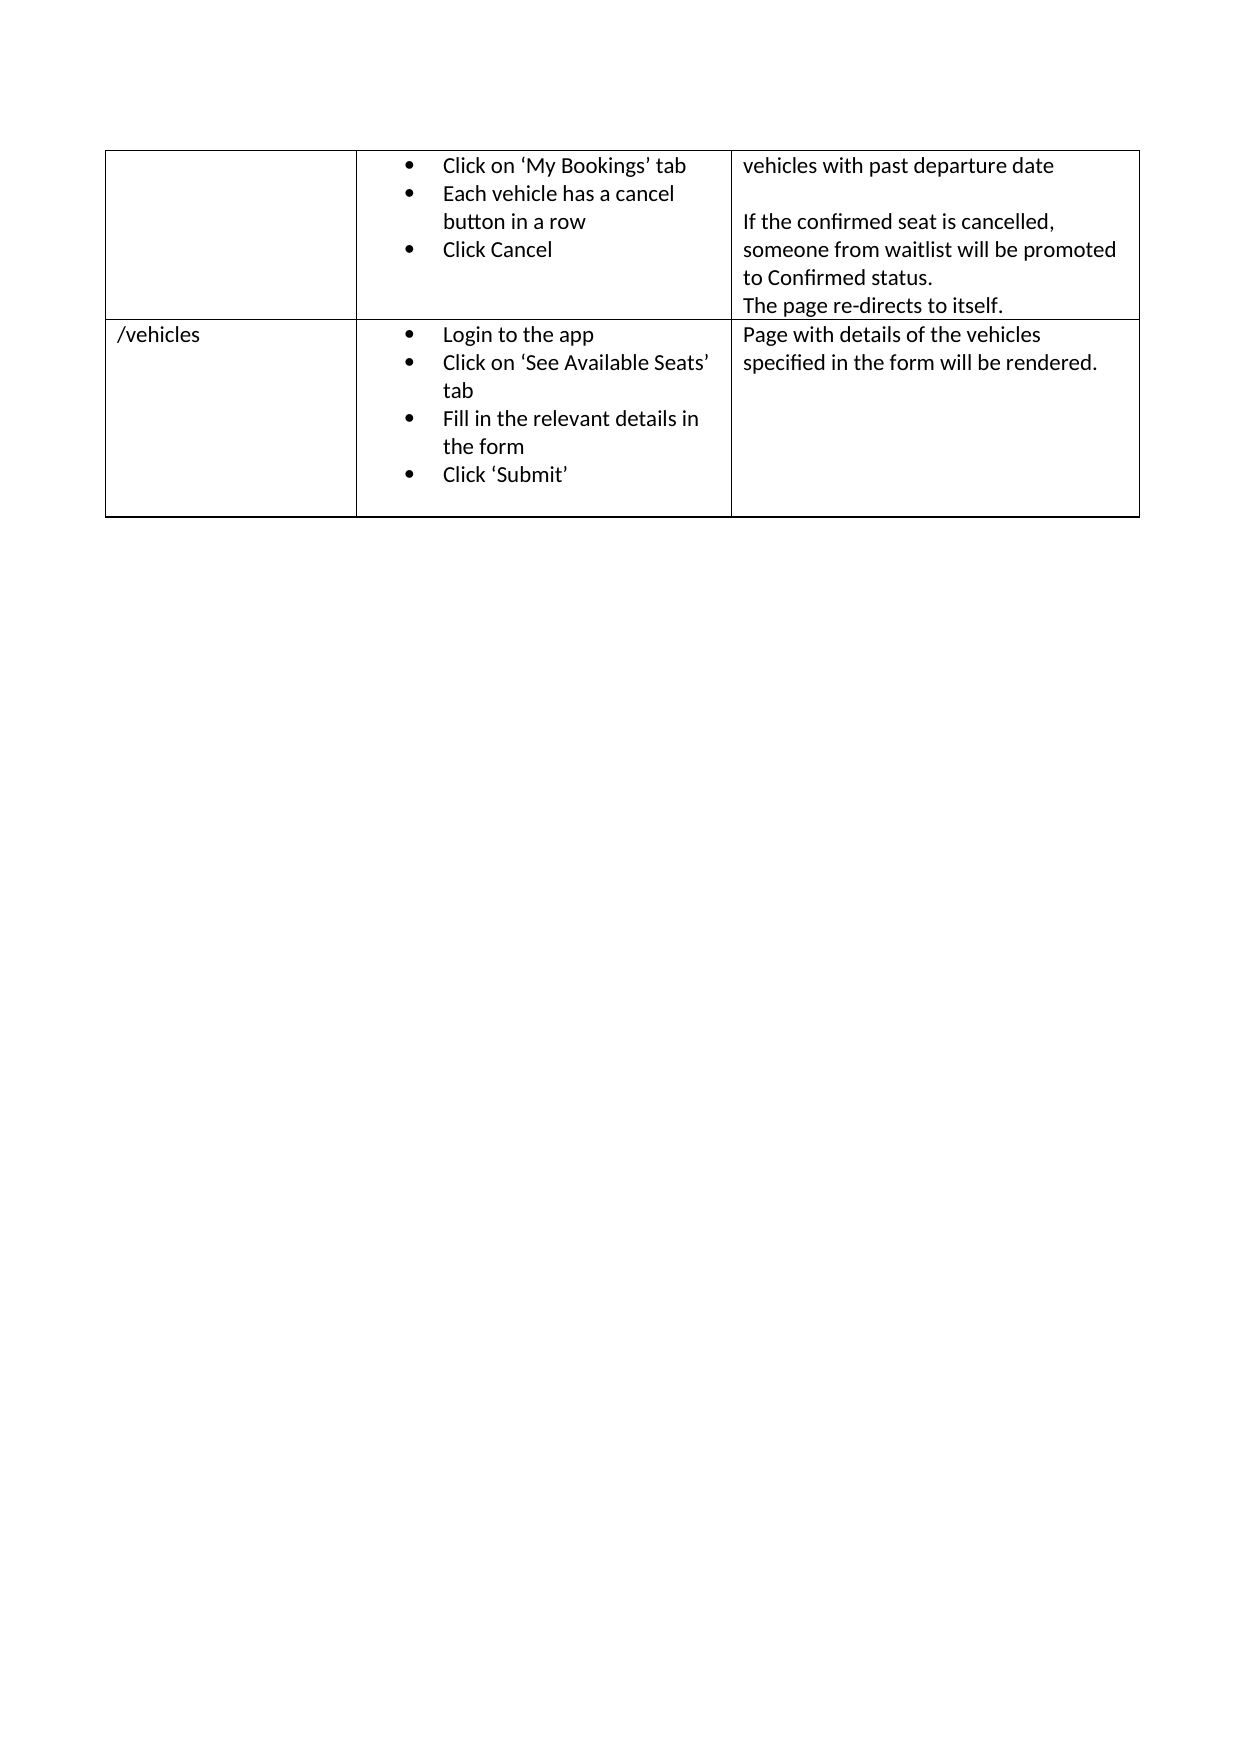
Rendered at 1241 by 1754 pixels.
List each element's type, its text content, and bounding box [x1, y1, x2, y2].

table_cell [732, 151, 1139, 319]
table_cell Page with details of the vehicles specified in the form will be rendered. [732, 320, 1139, 516]
table_cell /vehicles [106, 320, 356, 516]
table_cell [106, 151, 356, 319]
table_cell Login to the app Click on ‘See Available Seats’ tab Fill in the relevant details in the form Click ‘Submit’ [357, 320, 731, 516]
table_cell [357, 151, 731, 319]
